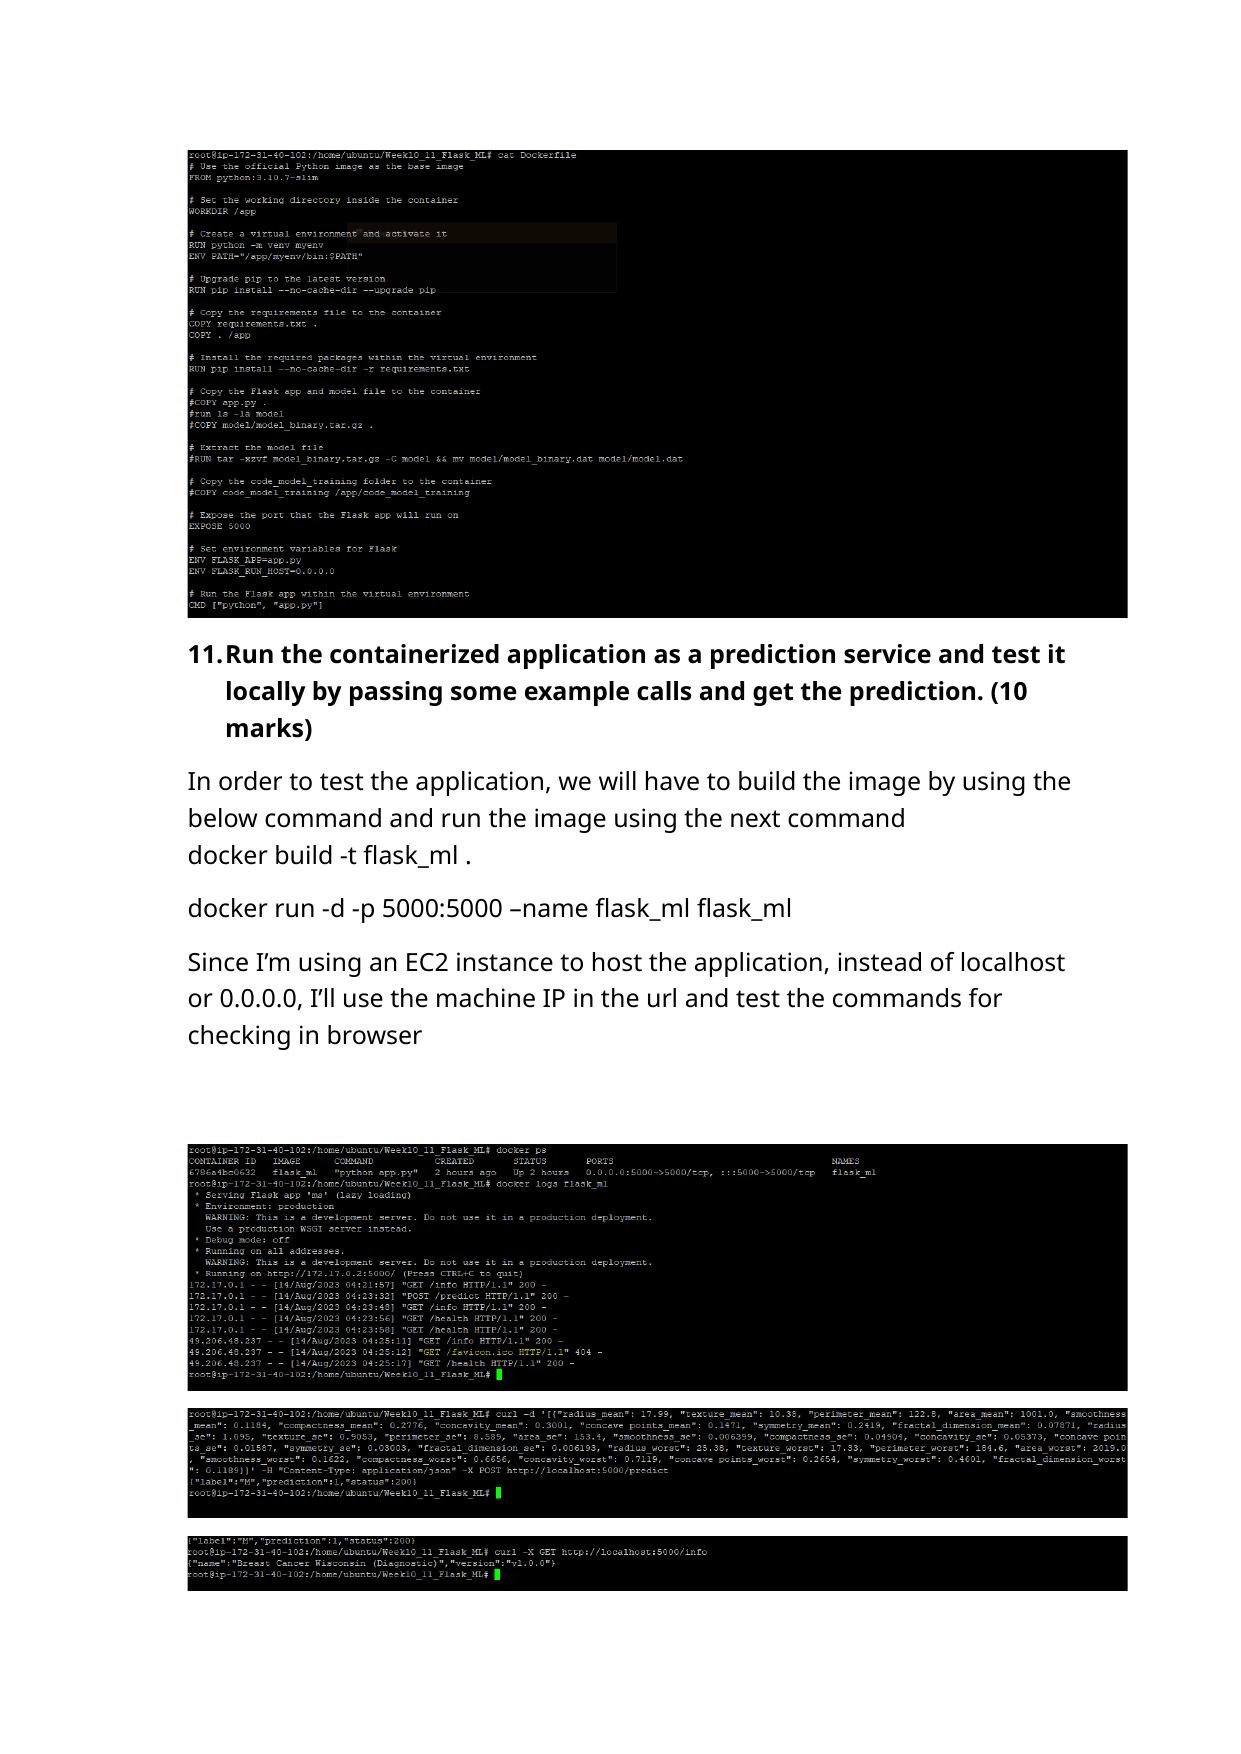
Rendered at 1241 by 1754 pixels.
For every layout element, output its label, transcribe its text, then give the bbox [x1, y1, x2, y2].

picture [187, 1408, 1128, 1518]
picture [187, 1536, 1128, 1591]
text docker run -d -p 5000:5000 –name flask_ml flask_ml [187, 891, 1090, 925]
picture [187, 1144, 1128, 1391]
picture [187, 150, 1128, 618]
text In order to test the application, we will have to build the image by using the below command and run the image using the next command docker build -t flask_ml . [187, 764, 1090, 871]
text Since I’m using an EC2 instance to host the application, instead of localhost or 0.0.0.0, I’ll use the machine IP in the url and test the commands for checking in browser [187, 944, 1090, 1052]
list Run the containerized application as a prediction service and test it locally by passing some example calls and get the prediction. (10 marks) [187, 637, 1090, 744]
